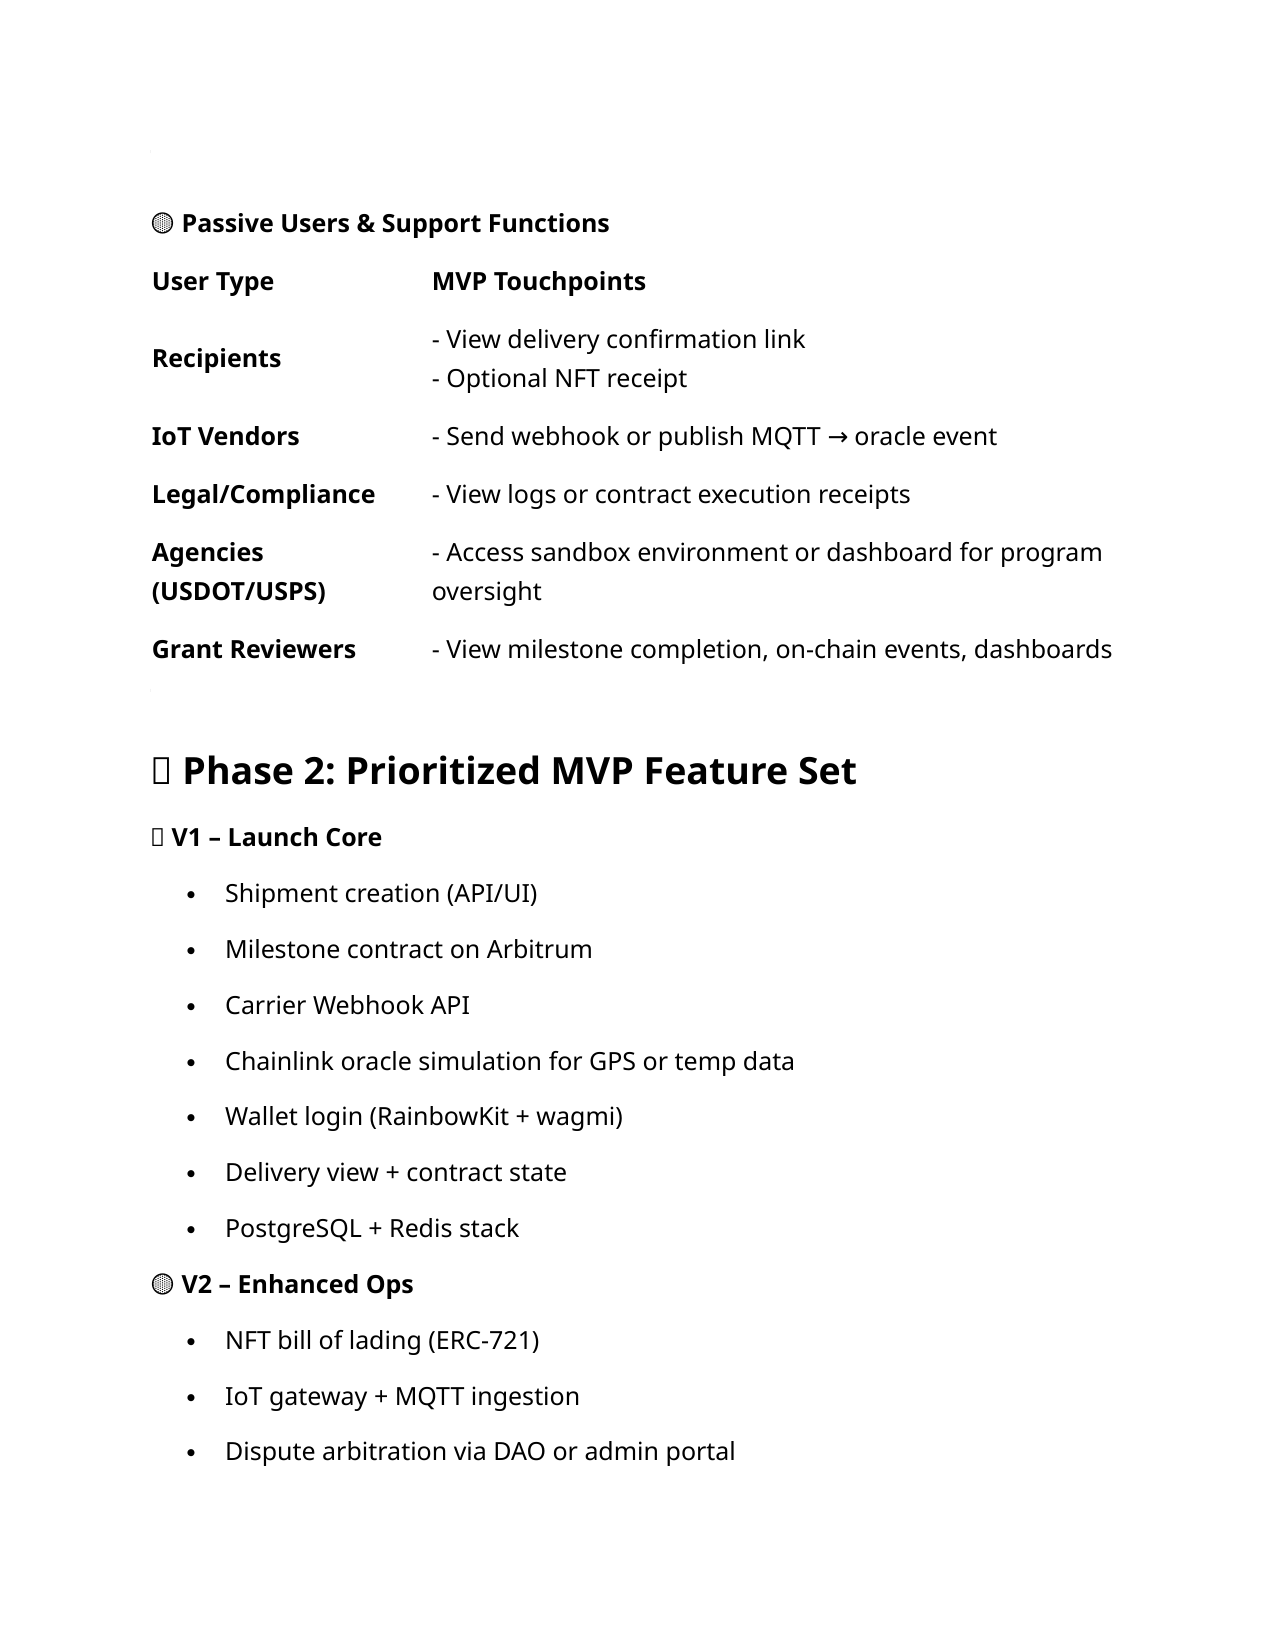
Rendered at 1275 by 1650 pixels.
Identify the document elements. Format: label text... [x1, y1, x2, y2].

text 🟡 Passive Users & Support Functions [150, 206, 1125, 240]
list Chainlink oracle simulation for GPS or temp data [187, 1043, 1125, 1077]
table_header User Type [150, 262, 430, 320]
table_cell - View logs or contract execution receipts [430, 475, 1125, 533]
list PostgreSQL + Redis stack [187, 1211, 1125, 1245]
table_cell - View milestone completion, on-chain events, dashboards [430, 631, 1125, 689]
table_cell IoT Vendors [150, 417, 430, 475]
table_cell - View delivery confirmation link - Optional NFT receipt [430, 320, 1125, 417]
text ✅ Phase 2: Prioritized MVP Feature Set [150, 744, 1125, 796]
table_cell Grant Reviewers [150, 631, 430, 689]
table_cell Agencies (USDOT/USPS) [150, 533, 430, 631]
list IoT gateway + MQTT ingestion [187, 1378, 1125, 1412]
list Milestone contract on Arbitrum [187, 932, 1125, 966]
list Delivery view + contract state [187, 1155, 1125, 1189]
table_cell - Access sandbox environment or dashboard for program oversight [430, 533, 1125, 631]
table_cell - Send webhook or publish MQTT → oracle event [430, 417, 1125, 475]
table_cell Legal/Compliance [150, 475, 430, 533]
table_header MVP Touchpoints [430, 262, 1125, 320]
list Wallet login (RainbowKit + wagmi) [187, 1099, 1125, 1133]
list Carrier Webhook API [187, 987, 1125, 1021]
table_cell Recipients [150, 320, 430, 417]
text 🔹 V1 – Launch Core [150, 820, 1125, 854]
text 🟡 V2 – Enhanced Ops [150, 1267, 1125, 1301]
list NFT bill of lading (ERC-721) [187, 1322, 1125, 1356]
list Shipment creation (API/UI) [187, 876, 1125, 910]
list Dispute arbitration via DAO or admin portal [187, 1434, 1125, 1468]
